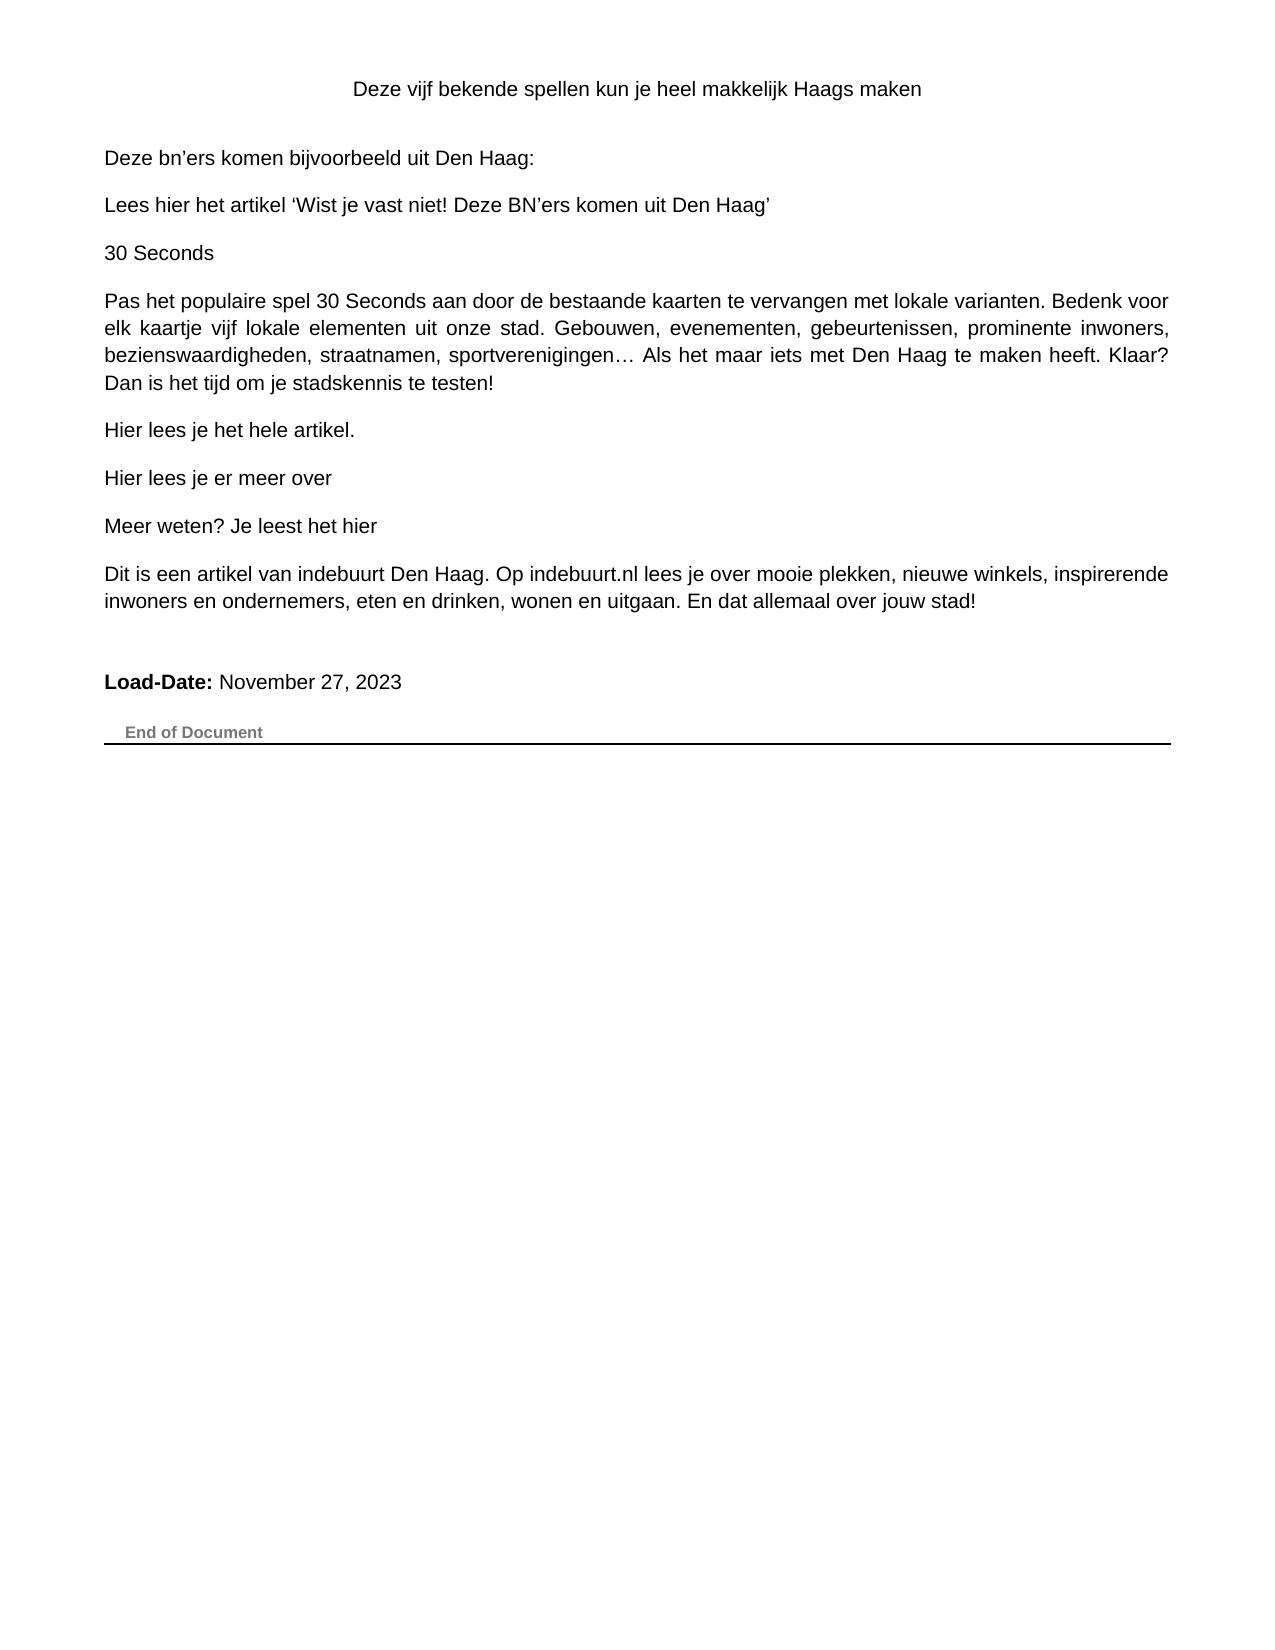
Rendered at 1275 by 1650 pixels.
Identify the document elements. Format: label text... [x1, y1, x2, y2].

text Deze bn’ers komen bijvoorbeeld uit Den Haag: [104, 142, 1171, 169]
text Hier lees je het hele artikel. [104, 415, 1171, 442]
text 30 Seconds [104, 238, 1171, 265]
text Meer weten? Je leest het hier [104, 511, 1171, 538]
text Pas het populaire spel 30 Seconds aan door de bestaande kaarten te vervangen met lokale varianten. Bedenk voor elk kaartje vijf lokale elementen uit onze stad. Gebouwen, evenementen, gebeurtenissen, prominente inwoners, bezienswaardigheden, straatnamen, sportverenigingen… Als het maar iets met Den Haag te maken heeft. Klaar? Dan is het tijd om je stadskennis te testen! [104, 286, 1171, 394]
text Lees hier het artikel ‘Wist je vast niet! Deze BN’ers komen uit Den Haag’ [104, 190, 1171, 217]
text Hier lees je er meer over [104, 463, 1171, 490]
text Dit is een artikel van indebuurt Den Haag. Op indebuurt.nl lees je over mooie plekken, nieuwe winkels, inspirerende inwoners en ondernemers, eten en drinken, wonen en uitgaan. En dat allemaal over jouw stad! [104, 559, 1171, 613]
text End of Document [125, 723, 1171, 742]
text Load-Date: November 27, 2023 [104, 638, 1171, 694]
